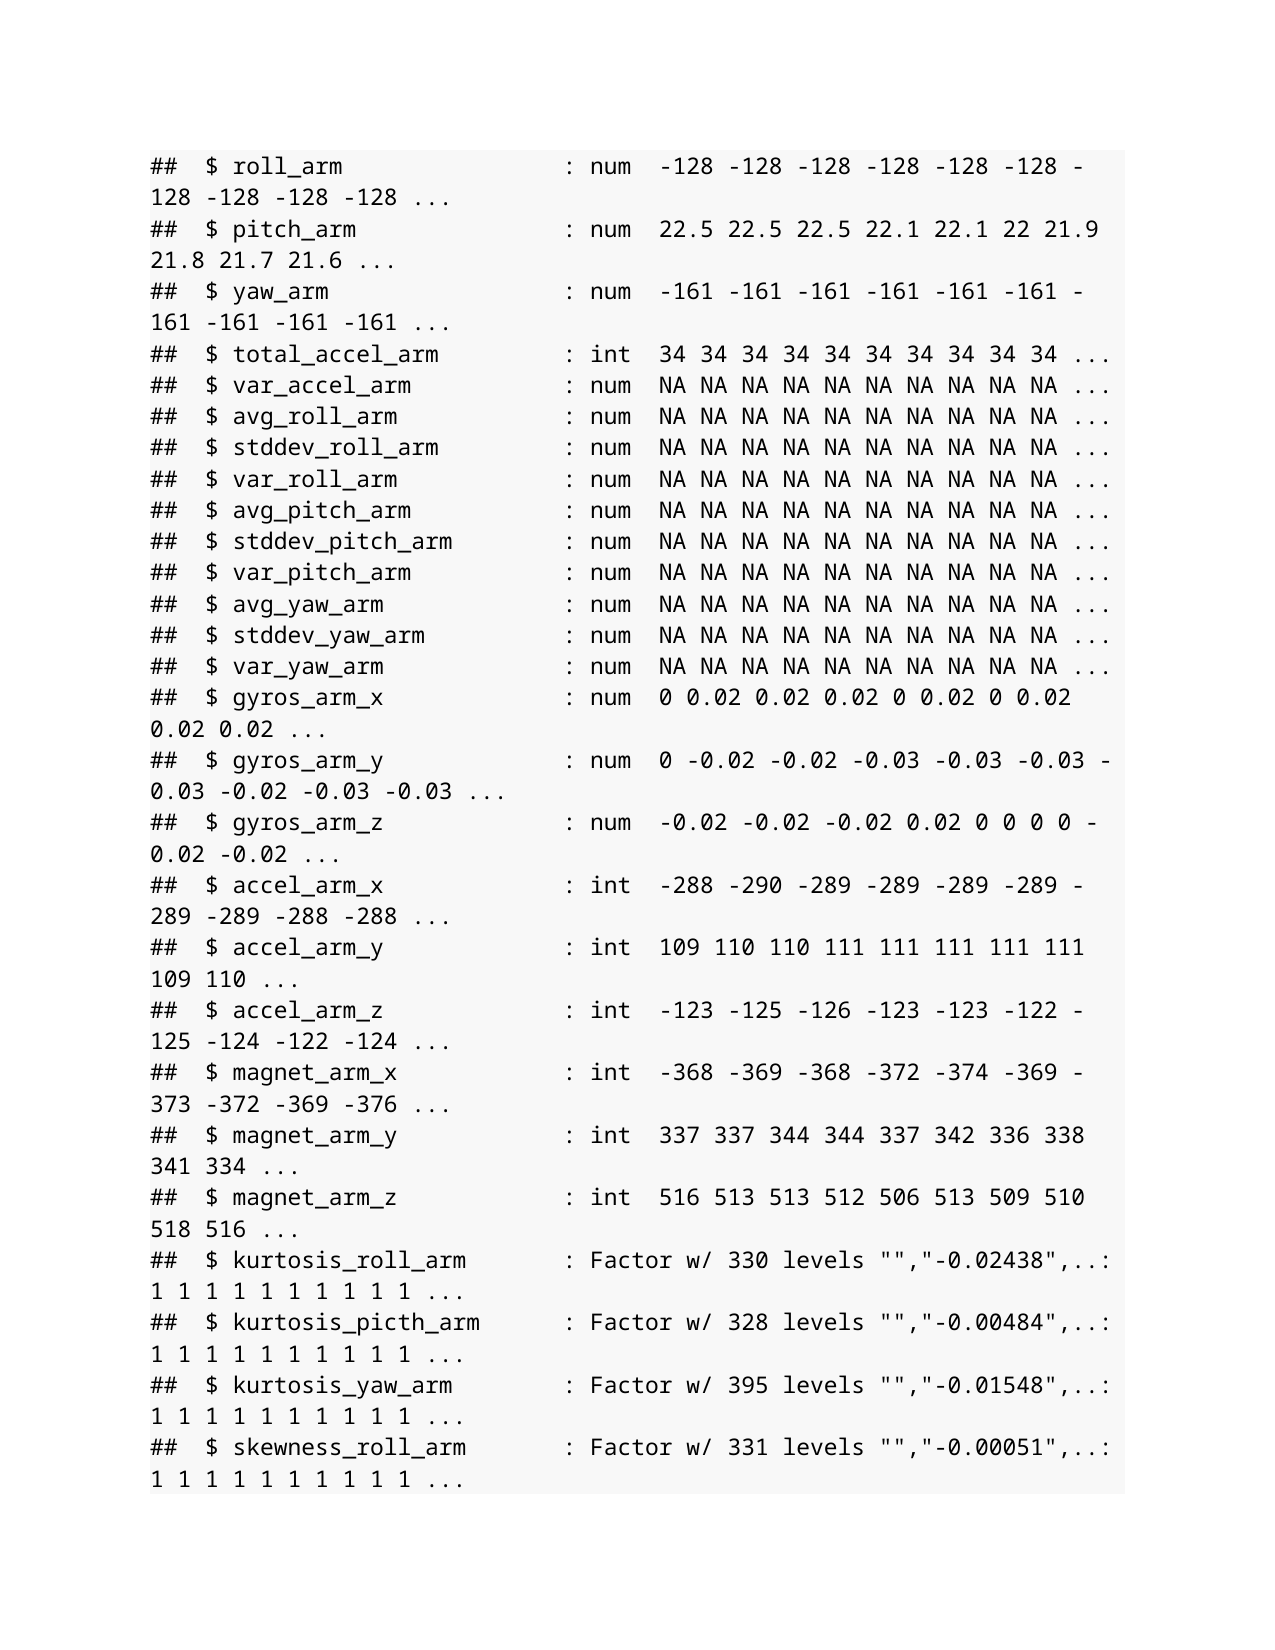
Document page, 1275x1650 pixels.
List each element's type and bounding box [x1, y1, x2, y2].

text [150, 150, 1125, 1494]
